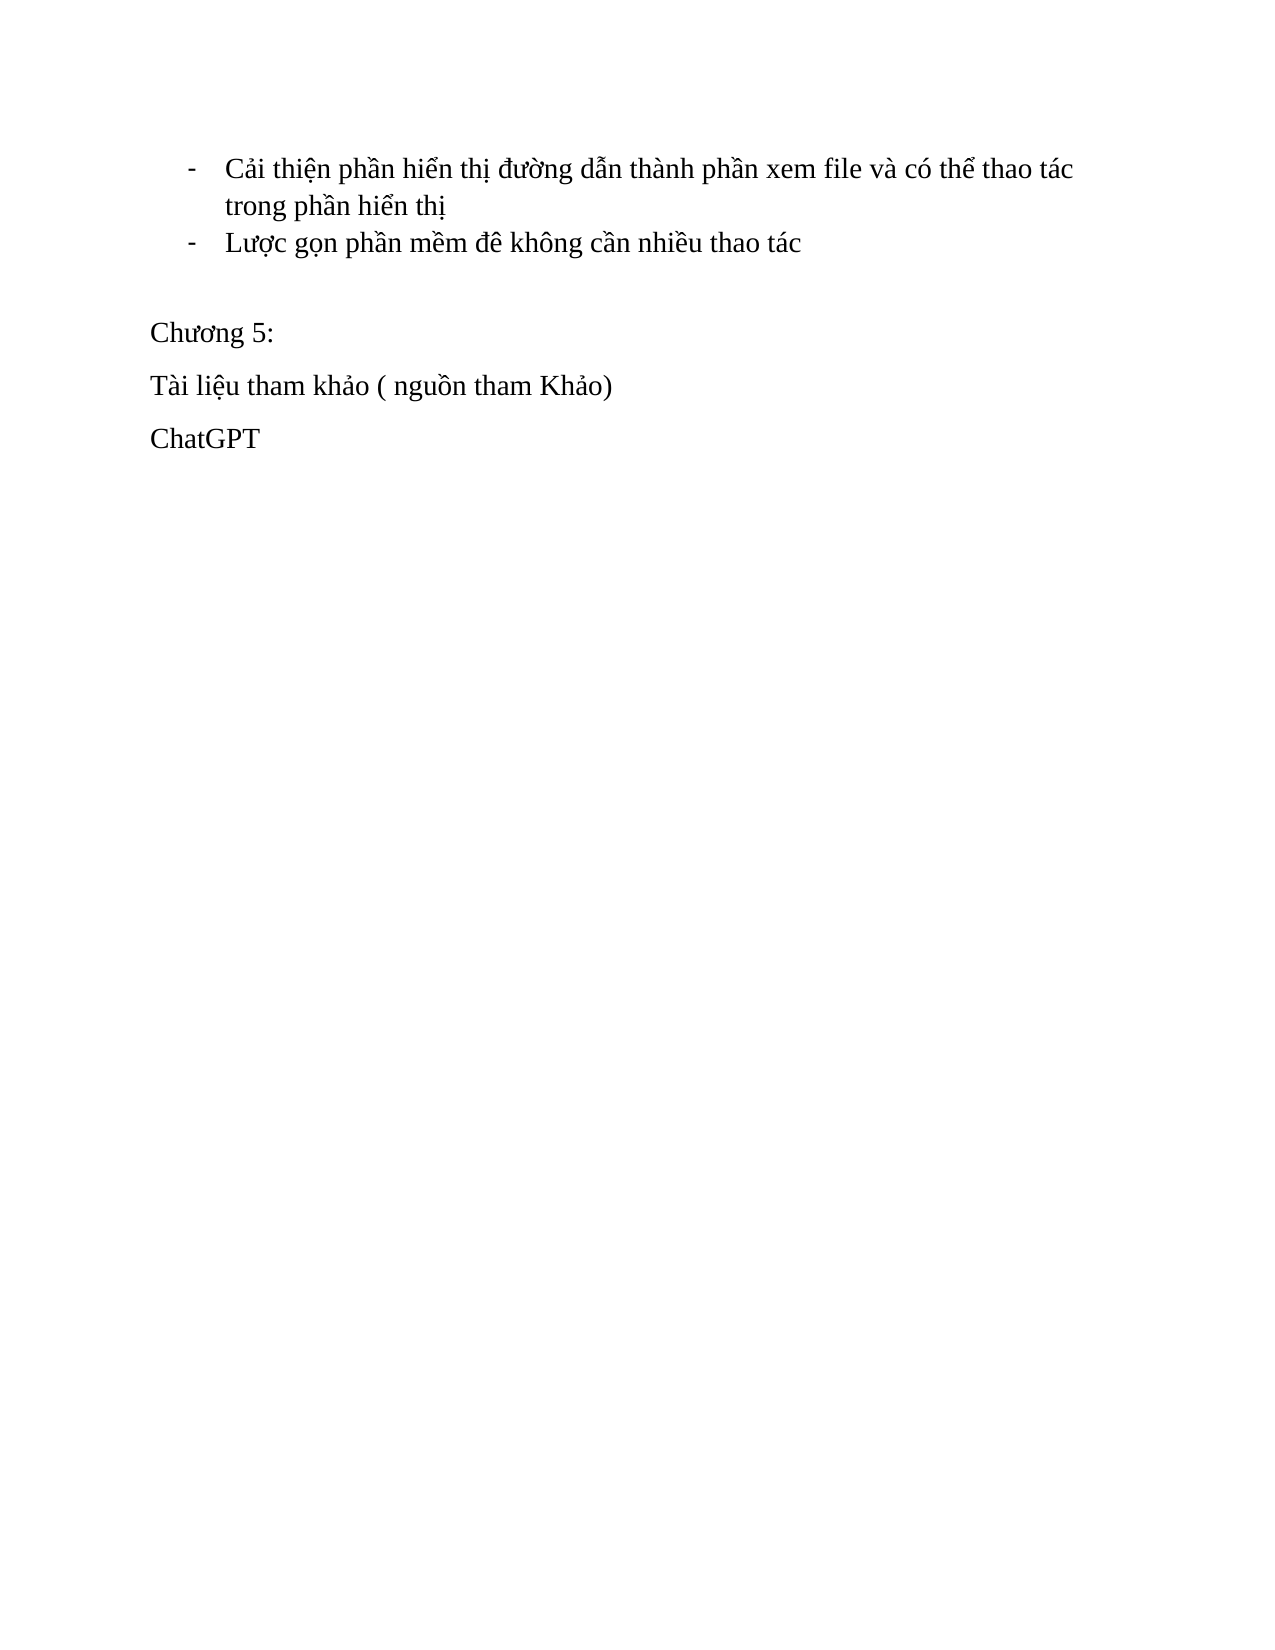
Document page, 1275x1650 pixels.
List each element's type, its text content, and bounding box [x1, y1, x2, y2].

list Lược gọn phần mềm đê không cần nhiều thao tác [187, 224, 1125, 260]
text Chương 5: [150, 316, 1125, 349]
text ChatGPT [150, 421, 1125, 455]
text Tài liệu tham khảo ( nguồn tham Khảo) [150, 368, 1125, 402]
list Cải thiện phần hiển thị đường dẫn thành phần xem file và có thể thao tác trong phần hiển thị [187, 150, 1125, 222]
